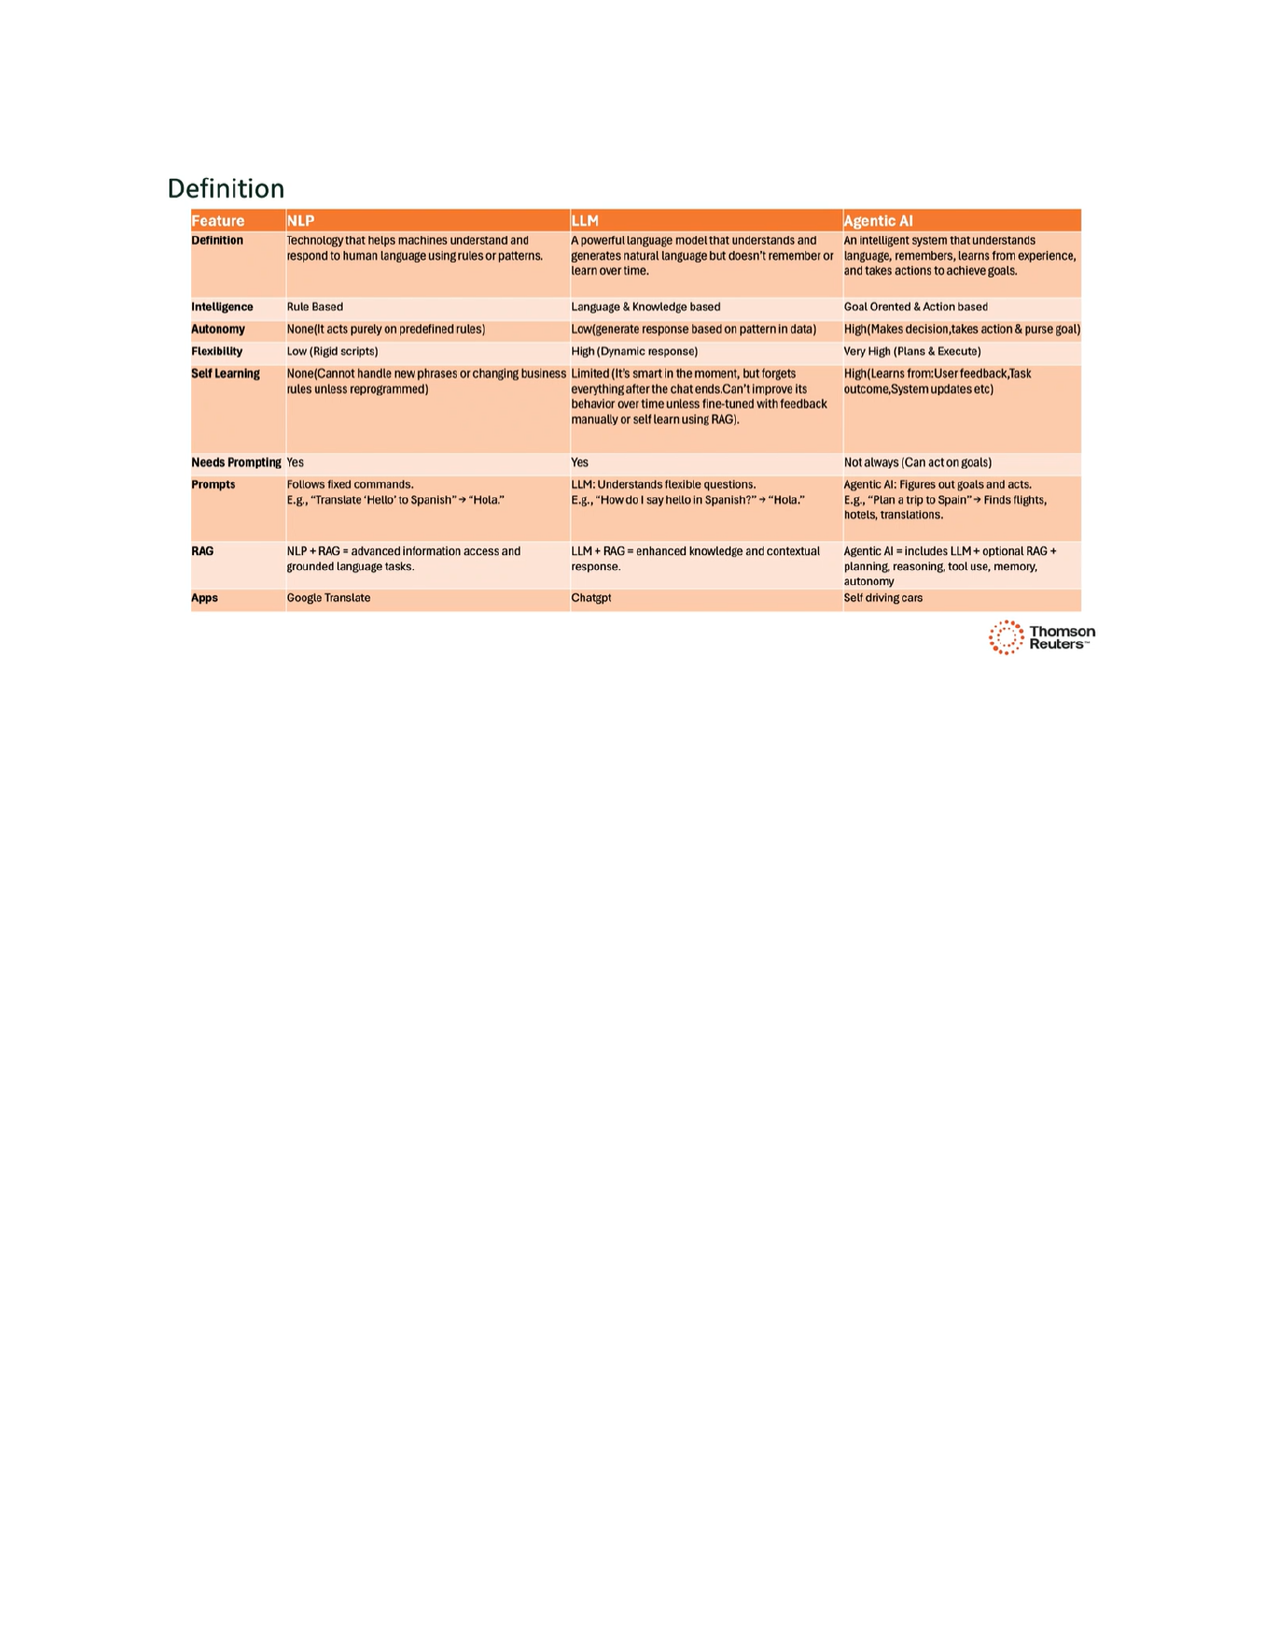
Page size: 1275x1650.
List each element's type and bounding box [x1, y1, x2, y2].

picture [150, 150, 1125, 657]
